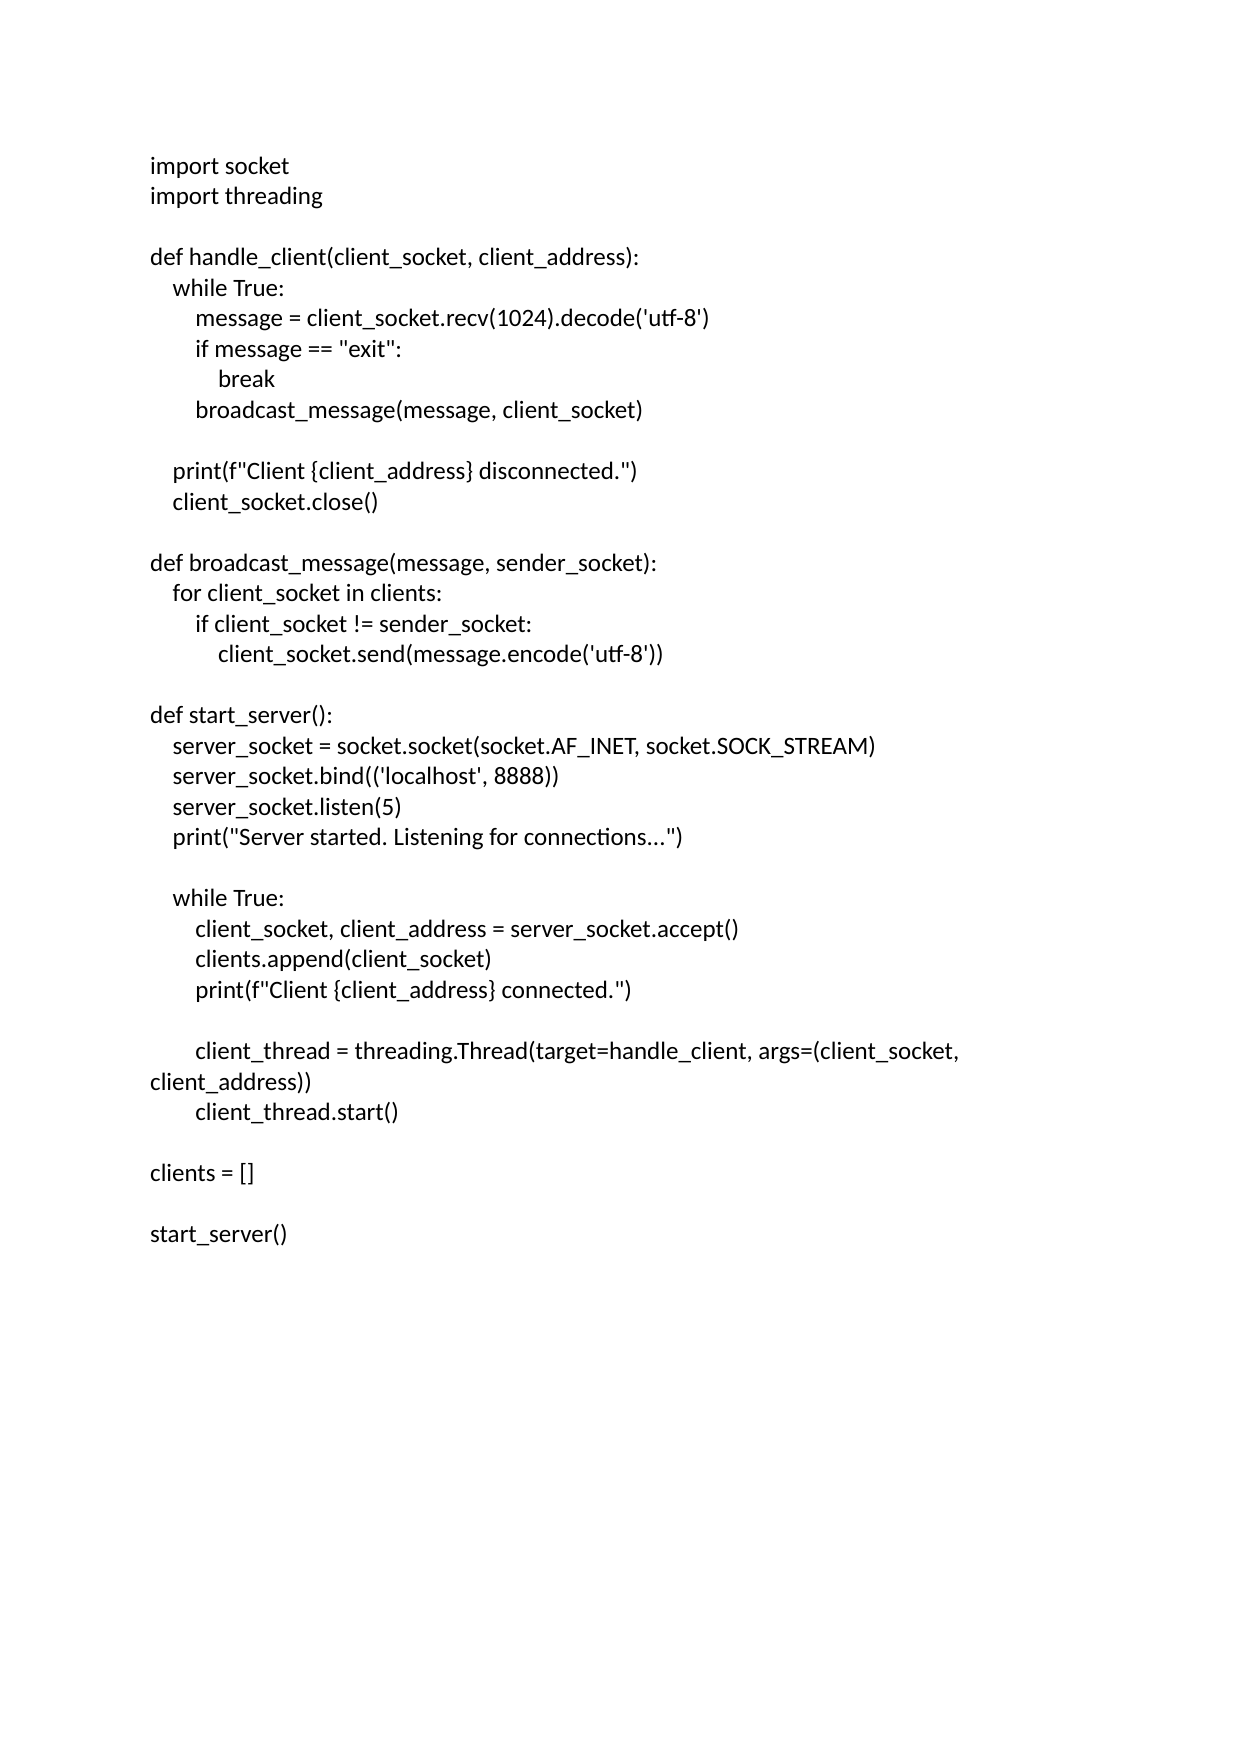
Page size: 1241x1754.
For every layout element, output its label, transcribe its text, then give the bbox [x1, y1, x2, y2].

text def broadcast_message(message, sender_socket): [150, 547, 1090, 577]
text for client_socket in clients: [150, 577, 1090, 608]
text server_socket.listen(5) [150, 791, 1090, 821]
text client_socket, client_address = server_socket.accept() [150, 913, 1090, 943]
text break [150, 364, 1090, 394]
text def handle_client(client_socket, client_address): [150, 242, 1090, 272]
text clients = [] [150, 1157, 1090, 1188]
text print(f"Client {client_address} connected.") [150, 974, 1090, 1004]
text print("Server started. Listening for connections...") [150, 821, 1090, 852]
text while True: [150, 882, 1090, 913]
text broadcast_message(message, client_socket) [150, 394, 1090, 425]
text client_thread.start() [150, 1096, 1090, 1127]
text start_server() [150, 1218, 1090, 1249]
text print(f"Client {client_address} disconnected.") [150, 455, 1090, 486]
text client_socket.close() [150, 486, 1090, 516]
text if message == "exit": [150, 333, 1090, 364]
text clients.append(client_socket) [150, 943, 1090, 974]
text client_socket.send(message.encode('utf-8')) [150, 638, 1090, 669]
text def start_server(): [150, 699, 1090, 730]
text server_socket.bind(('localhost', 8888)) [150, 760, 1090, 791]
text while True: [150, 272, 1090, 303]
text server_socket = socket.socket(socket.AF_INET, socket.SOCK_STREAM) [150, 730, 1090, 760]
text import threading [150, 181, 1090, 211]
text client_thread = threading.Thread(target=handle_client, args=(client_socket, client_address)) [150, 1035, 1090, 1096]
text if client_socket != sender_socket: [150, 608, 1090, 638]
text import socket [150, 150, 1090, 181]
text message = client_socket.recv(1024).decode('utf-8') [150, 303, 1090, 333]
